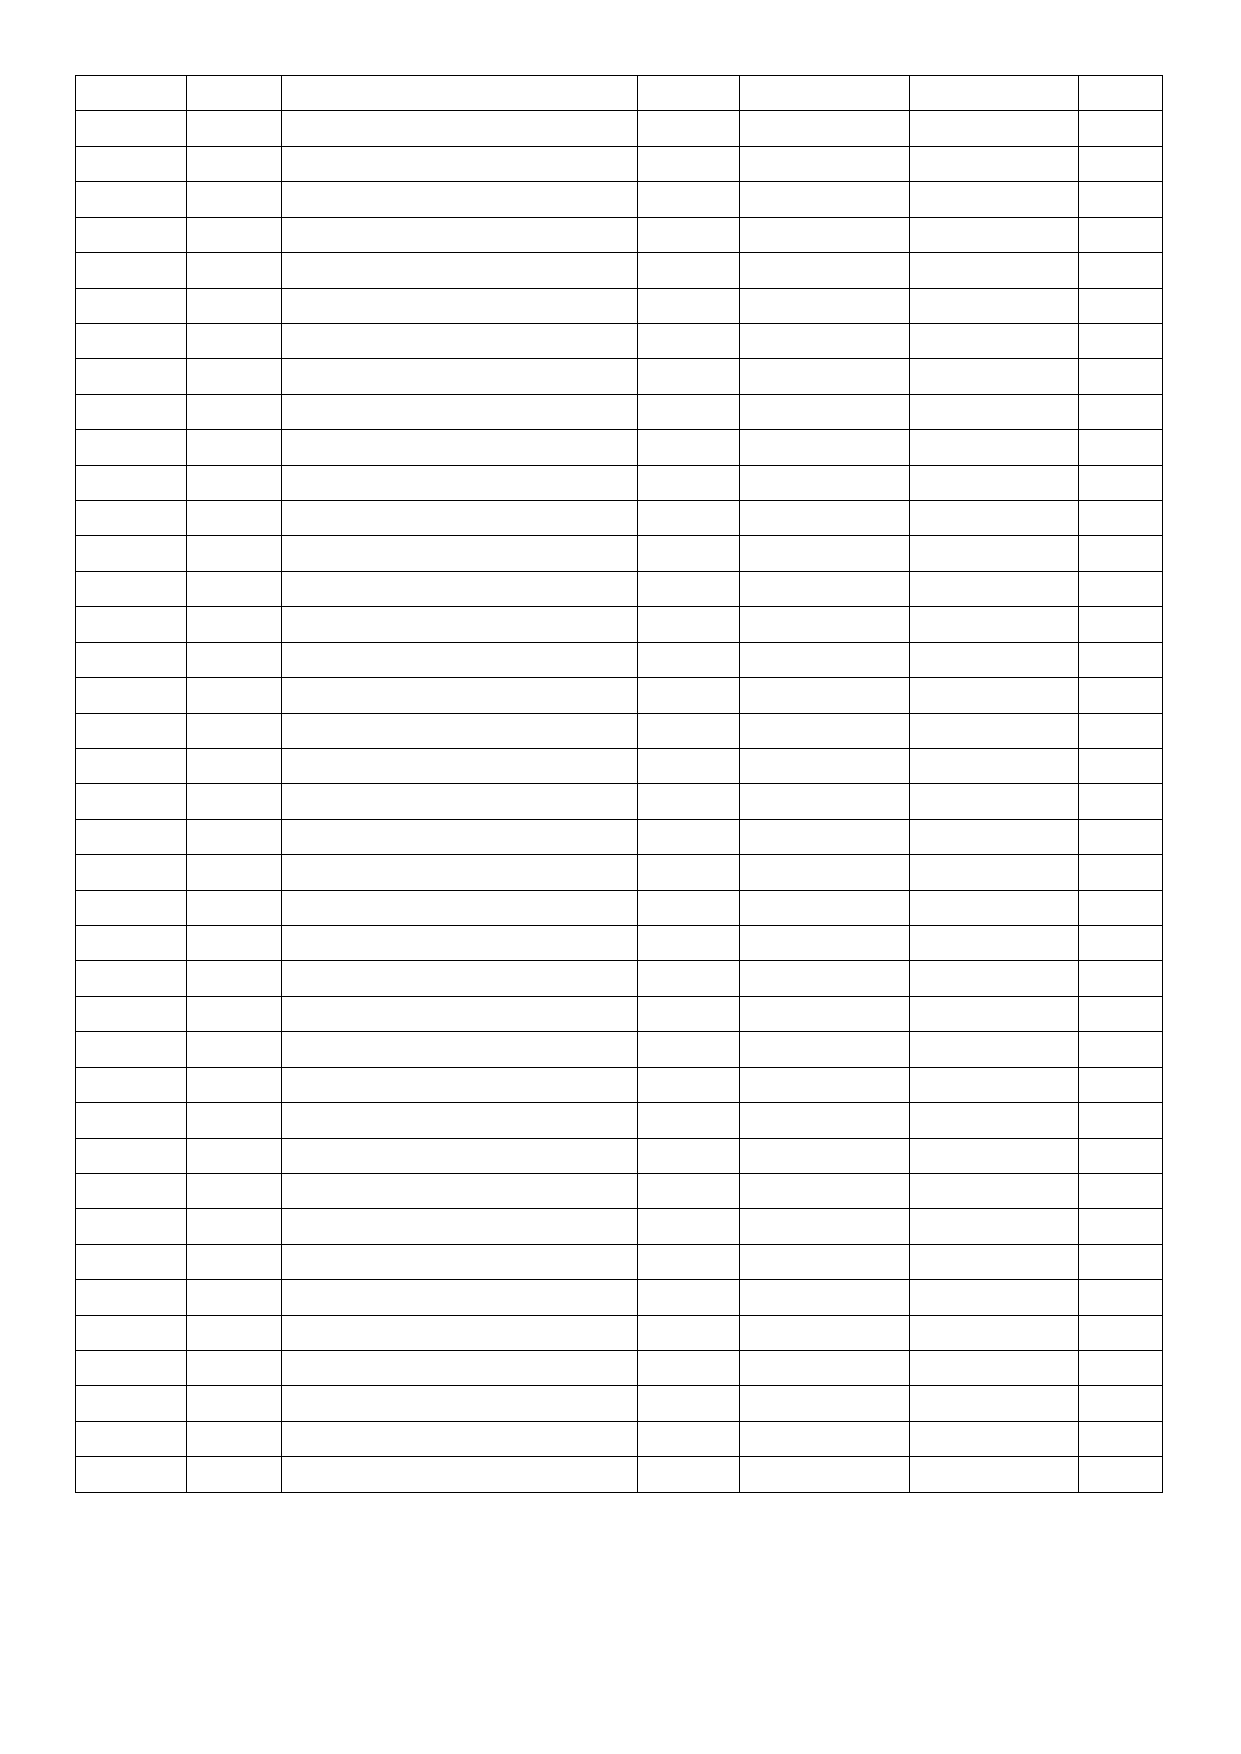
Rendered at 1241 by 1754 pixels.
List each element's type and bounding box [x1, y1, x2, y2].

table_cell [1079, 1457, 1162, 1492]
table_cell [282, 359, 637, 394]
table_cell [76, 76, 186, 110]
table_cell [740, 1103, 909, 1137]
table_cell [740, 1422, 909, 1456]
table_cell [1079, 961, 1162, 996]
table_cell [910, 466, 1078, 500]
table_cell [282, 1457, 637, 1492]
table_cell [740, 430, 909, 464]
table_cell [1079, 749, 1162, 783]
table_cell [76, 855, 186, 889]
table_cell [1079, 1280, 1162, 1314]
table_cell [638, 395, 739, 429]
table_cell [910, 501, 1078, 535]
table_cell [76, 1174, 186, 1208]
table_cell [910, 1209, 1078, 1244]
table_cell [282, 891, 637, 925]
table_cell [1079, 324, 1162, 358]
table_cell [910, 111, 1078, 146]
table_cell [282, 784, 637, 819]
table_cell [638, 359, 739, 394]
table_cell [638, 1139, 739, 1173]
table_cell [1079, 1174, 1162, 1208]
table_cell [76, 466, 186, 500]
table_cell [740, 395, 909, 429]
table_cell [740, 1386, 909, 1421]
table_cell [76, 1316, 186, 1350]
table_cell [187, 111, 281, 146]
table_cell [910, 1316, 1078, 1350]
table_cell [638, 501, 739, 535]
table_cell [638, 1280, 739, 1314]
table_cell [910, 714, 1078, 748]
table_cell [282, 1068, 637, 1102]
table_cell [910, 182, 1078, 217]
table_cell [282, 926, 637, 960]
table_cell [1079, 111, 1162, 146]
table_cell [76, 1457, 186, 1492]
table_cell [282, 1032, 637, 1067]
table_cell [740, 76, 909, 110]
table_cell [740, 1351, 909, 1385]
table_cell [638, 1032, 739, 1067]
table_cell [187, 1139, 281, 1173]
table_cell [1079, 891, 1162, 925]
table_cell [187, 855, 281, 889]
table_cell [282, 607, 637, 642]
table_cell [910, 253, 1078, 287]
table_cell [76, 1032, 186, 1067]
table_cell [1079, 1209, 1162, 1244]
table_cell [282, 572, 637, 606]
table_cell [1079, 1316, 1162, 1350]
table_cell [638, 1316, 739, 1350]
table_cell [282, 714, 637, 748]
table_cell [76, 643, 186, 677]
table_cell [187, 1457, 281, 1492]
table_cell [638, 289, 739, 323]
table_cell [187, 536, 281, 571]
table_cell [910, 820, 1078, 854]
table_cell [638, 1351, 739, 1385]
table_cell [187, 1422, 281, 1456]
table_cell [76, 1386, 186, 1421]
table_cell [76, 359, 186, 394]
table_cell [740, 1245, 909, 1279]
table_cell [740, 1457, 909, 1492]
table_cell [910, 678, 1078, 712]
table_cell [282, 466, 637, 500]
table_cell [76, 926, 186, 960]
table_cell [282, 678, 637, 712]
table_cell [282, 820, 637, 854]
table_cell [76, 182, 186, 217]
table_cell [187, 289, 281, 323]
table_cell [740, 501, 909, 535]
table_cell [1079, 714, 1162, 748]
table_cell [187, 997, 281, 1031]
table_cell [187, 1280, 281, 1314]
table_cell [76, 218, 186, 252]
table_cell [1079, 1422, 1162, 1456]
table_cell [282, 218, 637, 252]
table_cell [76, 1422, 186, 1456]
table_cell [638, 891, 739, 925]
table_cell [187, 784, 281, 819]
table_cell [1079, 76, 1162, 110]
table_cell [76, 324, 186, 358]
table_cell [740, 643, 909, 677]
table_cell [910, 1422, 1078, 1456]
table_cell [187, 430, 281, 464]
table_cell [638, 855, 739, 889]
table_cell [187, 572, 281, 606]
table_cell [910, 1174, 1078, 1208]
table_cell [910, 76, 1078, 110]
table_cell [638, 1386, 739, 1421]
table_cell [910, 536, 1078, 571]
table_cell [910, 1032, 1078, 1067]
table_cell [638, 147, 739, 181]
table_cell [638, 572, 739, 606]
table_cell [638, 253, 739, 287]
table_cell [740, 536, 909, 571]
table_cell [1079, 1386, 1162, 1421]
table_cell [187, 182, 281, 217]
table_cell [282, 643, 637, 677]
table_cell [910, 1351, 1078, 1385]
table_cell [1079, 430, 1162, 464]
table_cell [740, 1280, 909, 1314]
table_cell [76, 997, 186, 1031]
table_cell [1079, 147, 1162, 181]
table_cell [282, 1103, 637, 1137]
table_cell [187, 1386, 281, 1421]
table_cell [1079, 926, 1162, 960]
table_cell [187, 147, 281, 181]
table_cell [282, 1174, 637, 1208]
table_cell [76, 1139, 186, 1173]
table_cell [76, 572, 186, 606]
table_cell [187, 961, 281, 996]
table_cell [1079, 607, 1162, 642]
table_cell [282, 961, 637, 996]
table_cell [282, 111, 637, 146]
table_cell [910, 784, 1078, 819]
table_cell [76, 1351, 186, 1385]
table_cell [910, 289, 1078, 323]
table_cell [740, 820, 909, 854]
table_cell [638, 1245, 739, 1279]
table_cell [1079, 218, 1162, 252]
table_cell [282, 1316, 637, 1350]
table_cell [1079, 501, 1162, 535]
table_cell [910, 1457, 1078, 1492]
table_cell [910, 1103, 1078, 1137]
table_cell [187, 1209, 281, 1244]
table_cell [1079, 1245, 1162, 1279]
table_cell [76, 395, 186, 429]
table_cell [1079, 1139, 1162, 1173]
table_cell [187, 1174, 281, 1208]
table_cell [740, 182, 909, 217]
table_cell [638, 784, 739, 819]
table_cell [187, 501, 281, 535]
table_cell [76, 714, 186, 748]
table_cell [910, 855, 1078, 889]
table_cell [740, 855, 909, 889]
table_cell [187, 1103, 281, 1137]
table_cell [76, 749, 186, 783]
table_cell [638, 76, 739, 110]
table_cell [76, 1280, 186, 1314]
table_cell [910, 147, 1078, 181]
table_cell [910, 430, 1078, 464]
table_cell [740, 572, 909, 606]
table_cell [638, 218, 739, 252]
table_cell [910, 572, 1078, 606]
table_cell [740, 466, 909, 500]
table_cell [638, 182, 739, 217]
table_cell [76, 607, 186, 642]
table_cell [282, 536, 637, 571]
table_cell [740, 1139, 909, 1173]
table_cell [187, 253, 281, 287]
table_cell [282, 997, 637, 1031]
table_cell [740, 218, 909, 252]
table_cell [638, 536, 739, 571]
table_cell [740, 289, 909, 323]
table_cell [1079, 1103, 1162, 1137]
table_cell [740, 749, 909, 783]
table_cell [76, 111, 186, 146]
table_cell [910, 749, 1078, 783]
table_cell [187, 1316, 281, 1350]
table_cell [910, 997, 1078, 1031]
table_cell [1079, 466, 1162, 500]
table_cell [76, 289, 186, 323]
table_cell [282, 1209, 637, 1244]
table_cell [282, 1351, 637, 1385]
table_cell [740, 607, 909, 642]
table_cell [1079, 182, 1162, 217]
table_cell [76, 536, 186, 571]
table_cell [638, 466, 739, 500]
table_cell [910, 891, 1078, 925]
table_cell [187, 714, 281, 748]
table_cell [638, 820, 739, 854]
table_cell [76, 1209, 186, 1244]
table_cell [187, 324, 281, 358]
table_cell [187, 466, 281, 500]
table_cell [76, 1103, 186, 1137]
table_cell [638, 1422, 739, 1456]
table_cell [740, 1068, 909, 1102]
table_cell [76, 1245, 186, 1279]
table_cell [638, 678, 739, 712]
table_cell [1079, 820, 1162, 854]
table_cell [638, 111, 739, 146]
table_cell [638, 324, 739, 358]
table_cell [76, 1068, 186, 1102]
table_cell [76, 784, 186, 819]
table_cell [740, 1316, 909, 1350]
table_cell [282, 1422, 637, 1456]
table_cell [1079, 572, 1162, 606]
table_cell [76, 253, 186, 287]
table_cell [910, 1386, 1078, 1421]
table_cell [740, 997, 909, 1031]
table_cell [187, 218, 281, 252]
table_cell [740, 111, 909, 146]
table_cell [187, 607, 281, 642]
table_cell [740, 324, 909, 358]
table_cell [76, 147, 186, 181]
table_cell [1079, 997, 1162, 1031]
table_cell [910, 324, 1078, 358]
table_cell [282, 855, 637, 889]
table_cell [187, 749, 281, 783]
table_cell [638, 1068, 739, 1102]
table_cell [740, 784, 909, 819]
table_cell [910, 359, 1078, 394]
table_cell [1079, 678, 1162, 712]
table_cell [282, 1245, 637, 1279]
table_cell [740, 1174, 909, 1208]
table_cell [740, 714, 909, 748]
table_cell [1079, 395, 1162, 429]
table_cell [638, 749, 739, 783]
table_cell [1079, 253, 1162, 287]
table_cell [76, 678, 186, 712]
table_cell [910, 1139, 1078, 1173]
table_cell [910, 1068, 1078, 1102]
table_cell [1079, 289, 1162, 323]
table_cell [187, 1032, 281, 1067]
table_cell [187, 1068, 281, 1102]
table_cell [282, 1280, 637, 1314]
table_cell [282, 253, 637, 287]
table_cell [638, 997, 739, 1031]
table_cell [76, 891, 186, 925]
table_cell [740, 253, 909, 287]
table_cell [638, 430, 739, 464]
table_cell [740, 678, 909, 712]
table_cell [910, 607, 1078, 642]
table_cell [187, 359, 281, 394]
table_cell [910, 218, 1078, 252]
table_cell [282, 147, 637, 181]
table_cell [187, 926, 281, 960]
table_cell [638, 1457, 739, 1492]
table_cell [638, 1103, 739, 1137]
table_cell [76, 501, 186, 535]
table_cell [1079, 359, 1162, 394]
table_cell [910, 926, 1078, 960]
table_cell [282, 1139, 637, 1173]
table_cell [187, 1245, 281, 1279]
table_cell [638, 1209, 739, 1244]
table_cell [76, 430, 186, 464]
table_cell [638, 926, 739, 960]
table_cell [187, 643, 281, 677]
table_cell [76, 820, 186, 854]
table_cell [638, 714, 739, 748]
table_cell [187, 678, 281, 712]
table_cell [740, 359, 909, 394]
table_cell [282, 76, 637, 110]
table_cell [187, 820, 281, 854]
table_cell [187, 76, 281, 110]
table_cell [638, 643, 739, 677]
table_cell [740, 926, 909, 960]
table_cell [740, 961, 909, 996]
table_cell [1079, 1068, 1162, 1102]
table_cell [910, 1280, 1078, 1314]
table_cell [638, 1174, 739, 1208]
table_cell [282, 395, 637, 429]
table_cell [910, 1245, 1078, 1279]
table_cell [910, 395, 1078, 429]
table_cell [910, 643, 1078, 677]
table_cell [740, 1032, 909, 1067]
table_cell [187, 891, 281, 925]
table_cell [282, 1386, 637, 1421]
table_cell [740, 1209, 909, 1244]
table_cell [282, 289, 637, 323]
table_cell [638, 961, 739, 996]
table_cell [187, 395, 281, 429]
table_cell [282, 501, 637, 535]
table_cell [282, 430, 637, 464]
table_cell [282, 749, 637, 783]
table_cell [187, 1351, 281, 1385]
table_cell [1079, 855, 1162, 889]
table_cell [910, 961, 1078, 996]
table_cell [638, 607, 739, 642]
table_cell [1079, 643, 1162, 677]
table_cell [282, 324, 637, 358]
table_cell [1079, 784, 1162, 819]
table_cell [282, 182, 637, 217]
table_cell [1079, 1351, 1162, 1385]
table_cell [1079, 536, 1162, 571]
table_cell [1079, 1032, 1162, 1067]
table_cell [740, 147, 909, 181]
table_cell [740, 891, 909, 925]
table_cell [76, 961, 186, 996]
